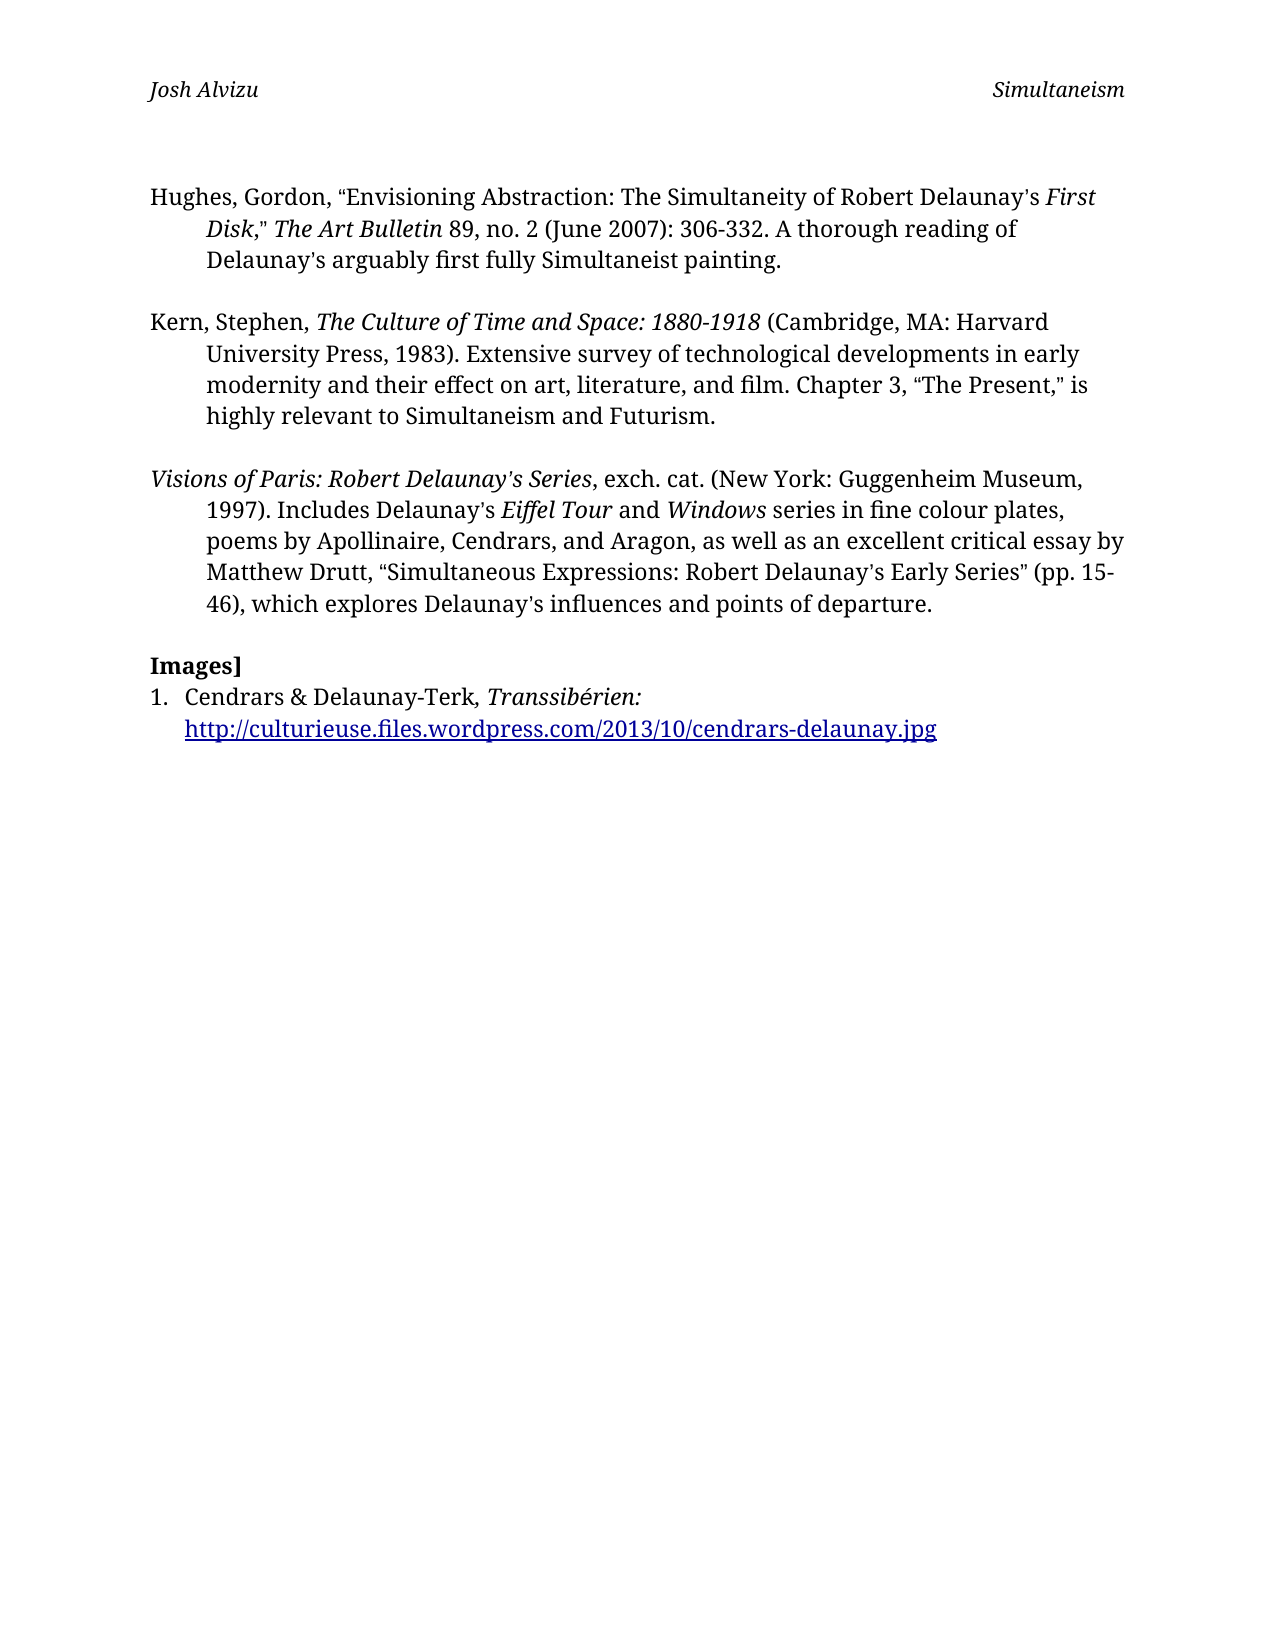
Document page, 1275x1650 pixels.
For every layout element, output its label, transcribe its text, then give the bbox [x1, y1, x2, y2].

text Visions of Paris: Robert Delaunay’s Series, exch. cat. (New York: Guggenheim Museum, 1997). Includes Delaunay’s Eiffel Tour and Windows series in fine colour plates, poems by Apollinaire, Cendrars, and Aragon, as well as an excellent critical essay by Matthew Drutt, “Simultaneous Expressions: Robert Delaunay’s Early Series” (pp. 15-46), which explores Delaunay’s influences and points of departure. [150, 462, 1125, 619]
text Images] [150, 650, 1125, 681]
text Hughes, Gordon, “Envisioning Abstraction: The Simultaneity of Robert Delaunay’s First Disk,” The Art Bulletin 89, no. 2 (June 2007): 306-332. A thorough reading of Delaunay’s arguably first fully Simultaneist painting. [150, 181, 1125, 275]
text Kern, Stephen, The Culture of Time and Space: 1880-1918 (Cambridge, MA: Harvard University Press, 1983). Extensive survey of technological developments in early modernity and their effect on art, literature, and film. Chapter 3, “The Present,” is highly relevant to Simultaneism and Futurism. [150, 306, 1125, 431]
list Cendrars & Delaunay-Terk, Transsibérien: http://culturieuse.files.wordpress.com/2013/10/cendrars-delaunay.jpg [150, 681, 1125, 744]
